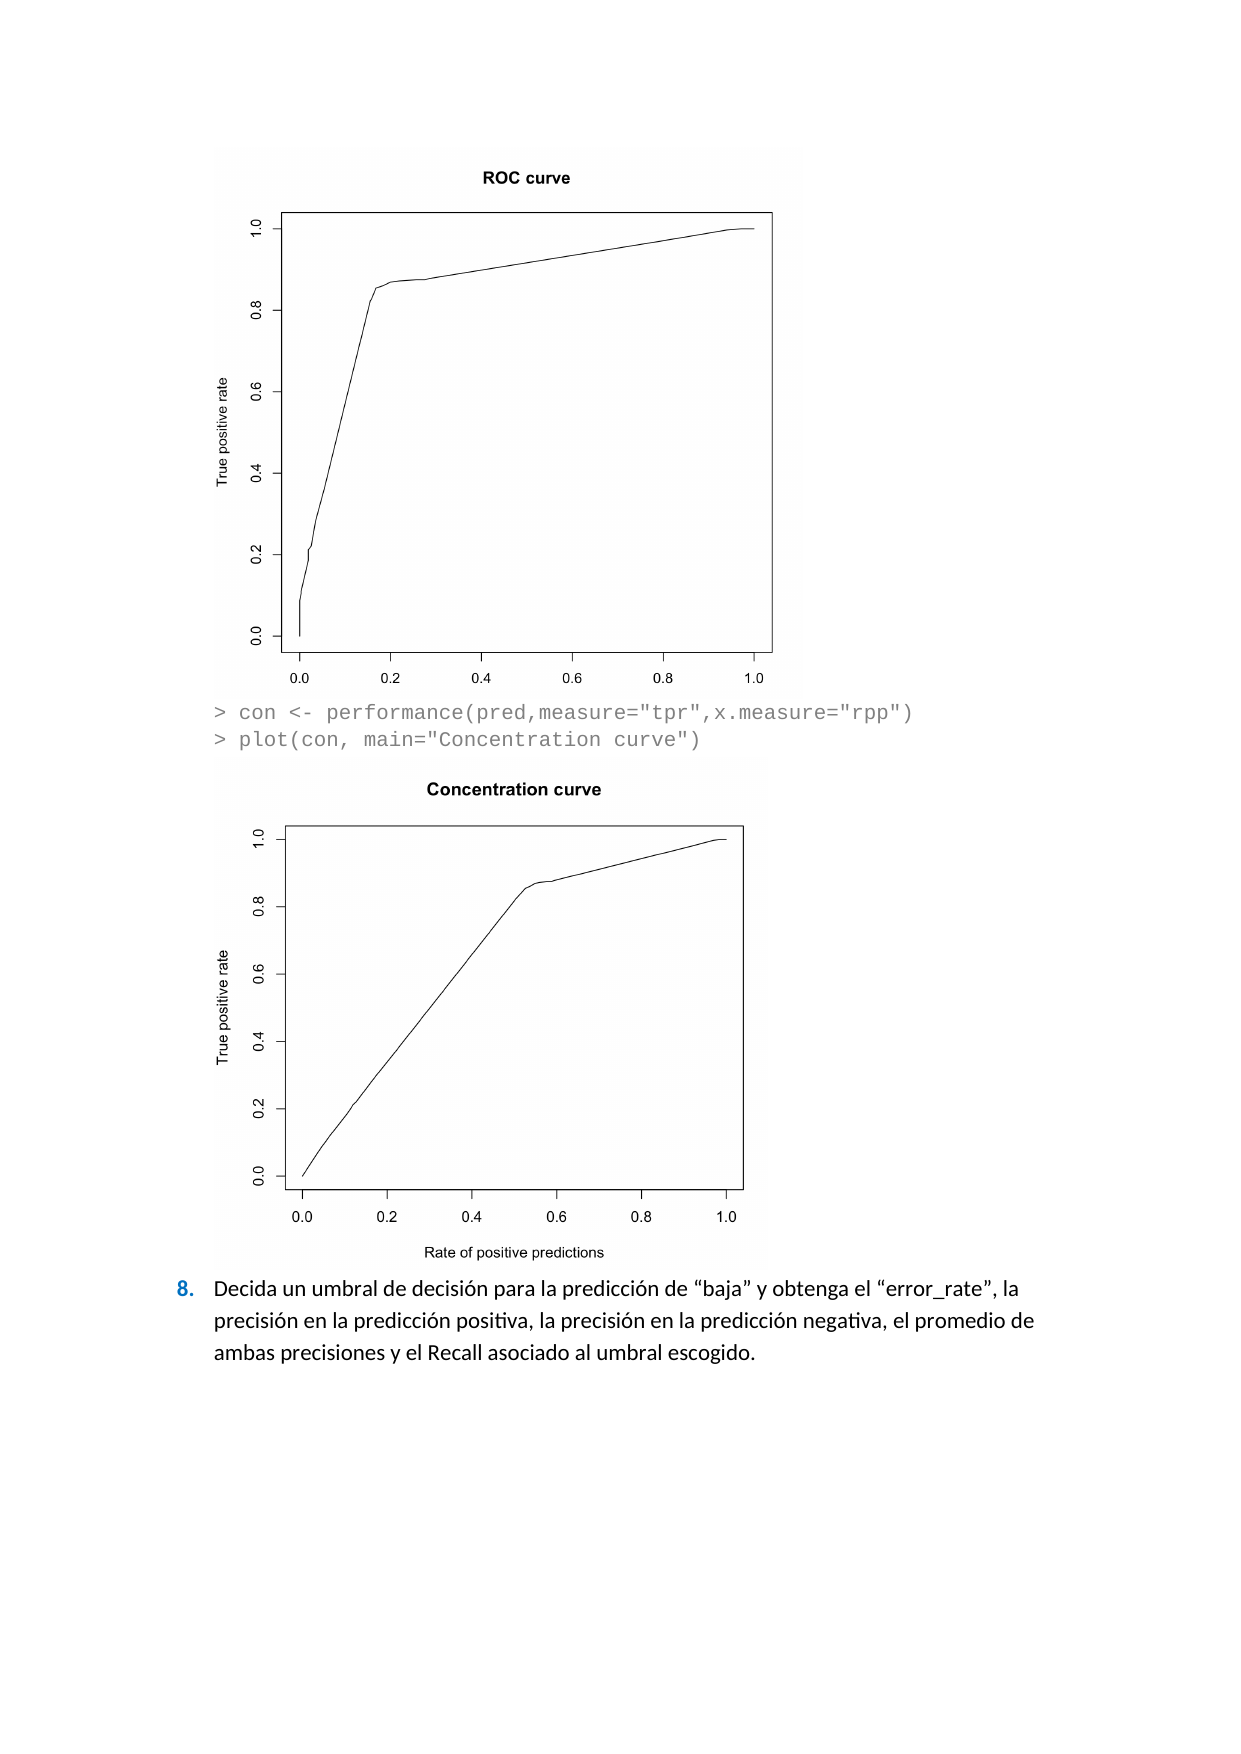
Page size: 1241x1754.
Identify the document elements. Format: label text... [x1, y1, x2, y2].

picture [213, 757, 769, 1270]
picture [213, 147, 803, 699]
list Decida un umbral de decisión para la predicción de “baja” y obtenga el “error_rate”, la precisión en la predicción positiva, la precisión en la predicción negativa, el promedio de ambas precisiones y el Recall asociado al umbral escogido. [177, 1274, 1063, 1367]
